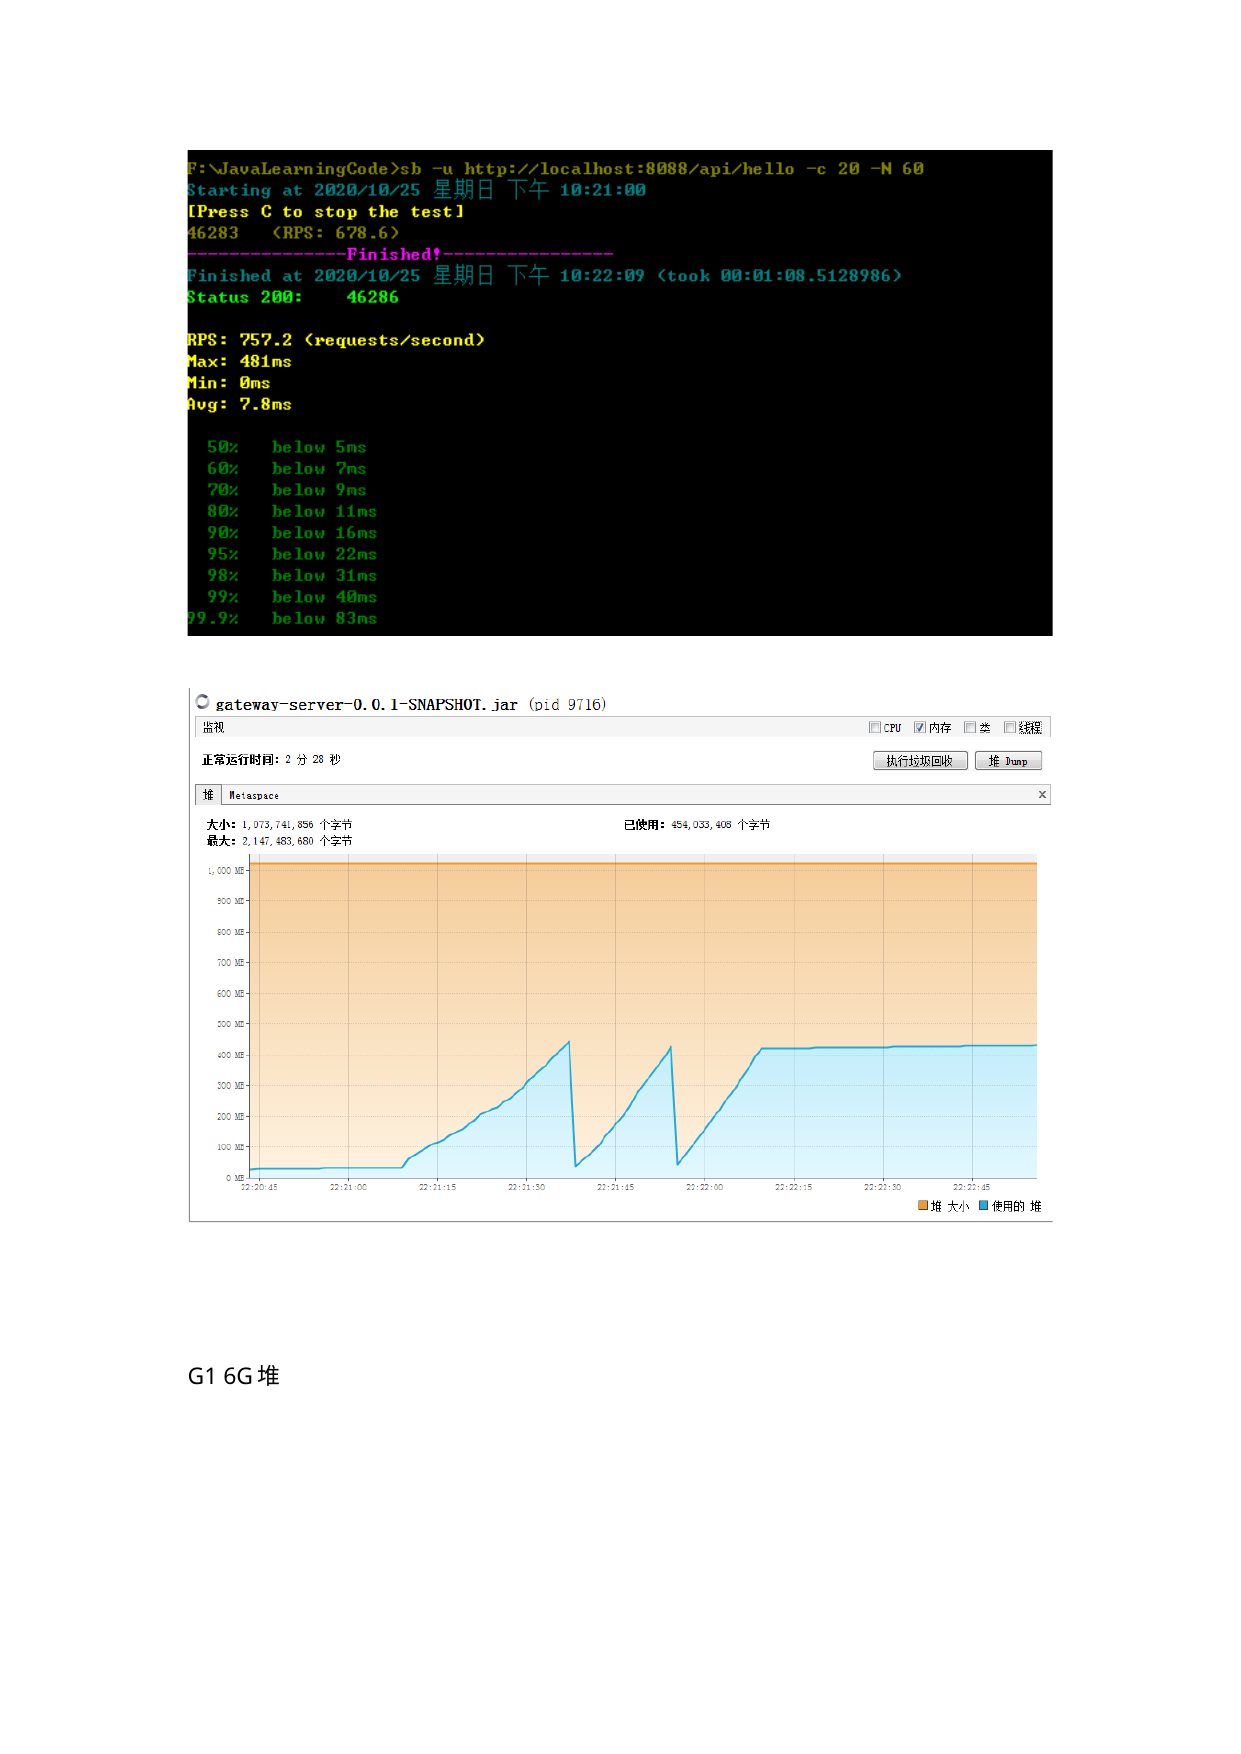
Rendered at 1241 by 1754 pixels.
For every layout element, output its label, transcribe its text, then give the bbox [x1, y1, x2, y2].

picture [187, 688, 1053, 1223]
text G1 6G堆 [187, 1358, 1053, 1391]
picture [187, 150, 1053, 636]
